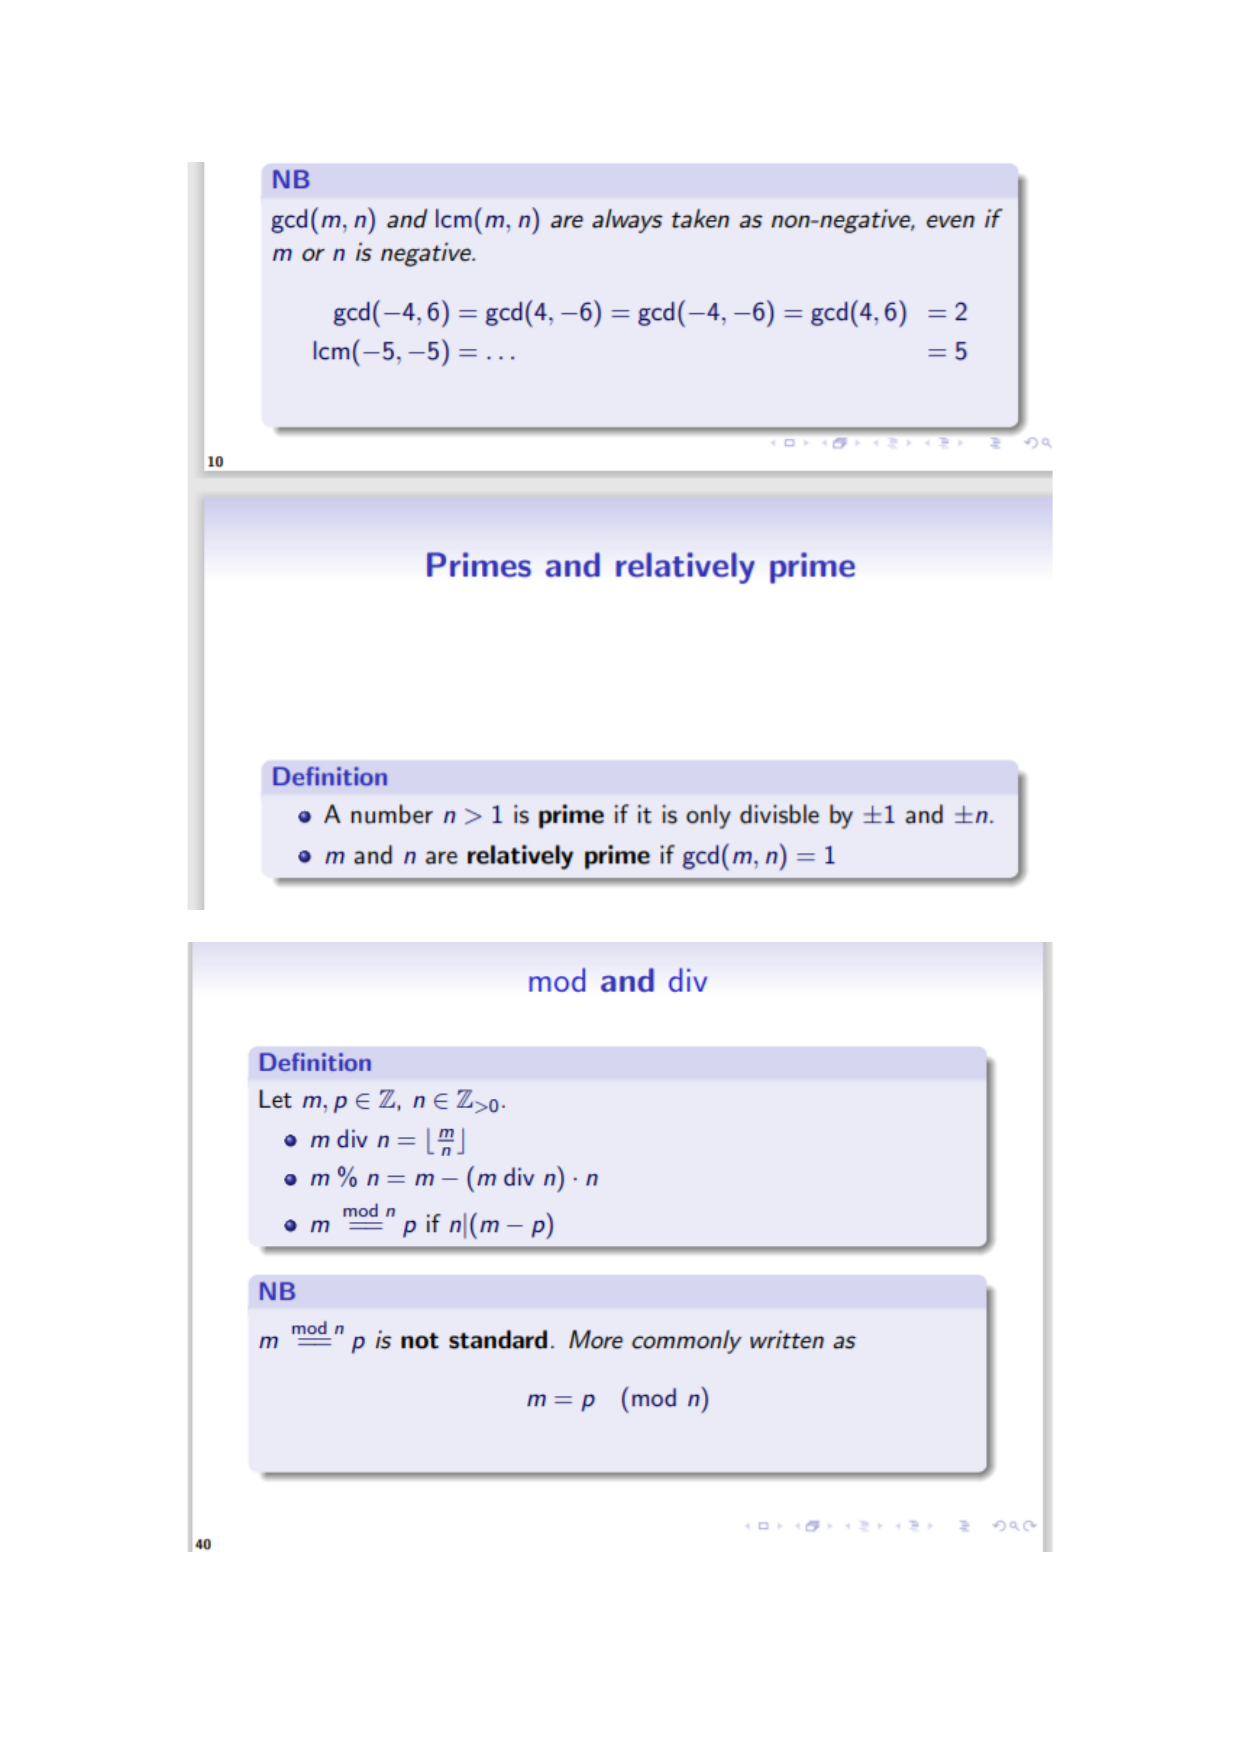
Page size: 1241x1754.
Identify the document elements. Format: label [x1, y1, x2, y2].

picture [187, 942, 1053, 1552]
picture [187, 162, 1053, 910]
